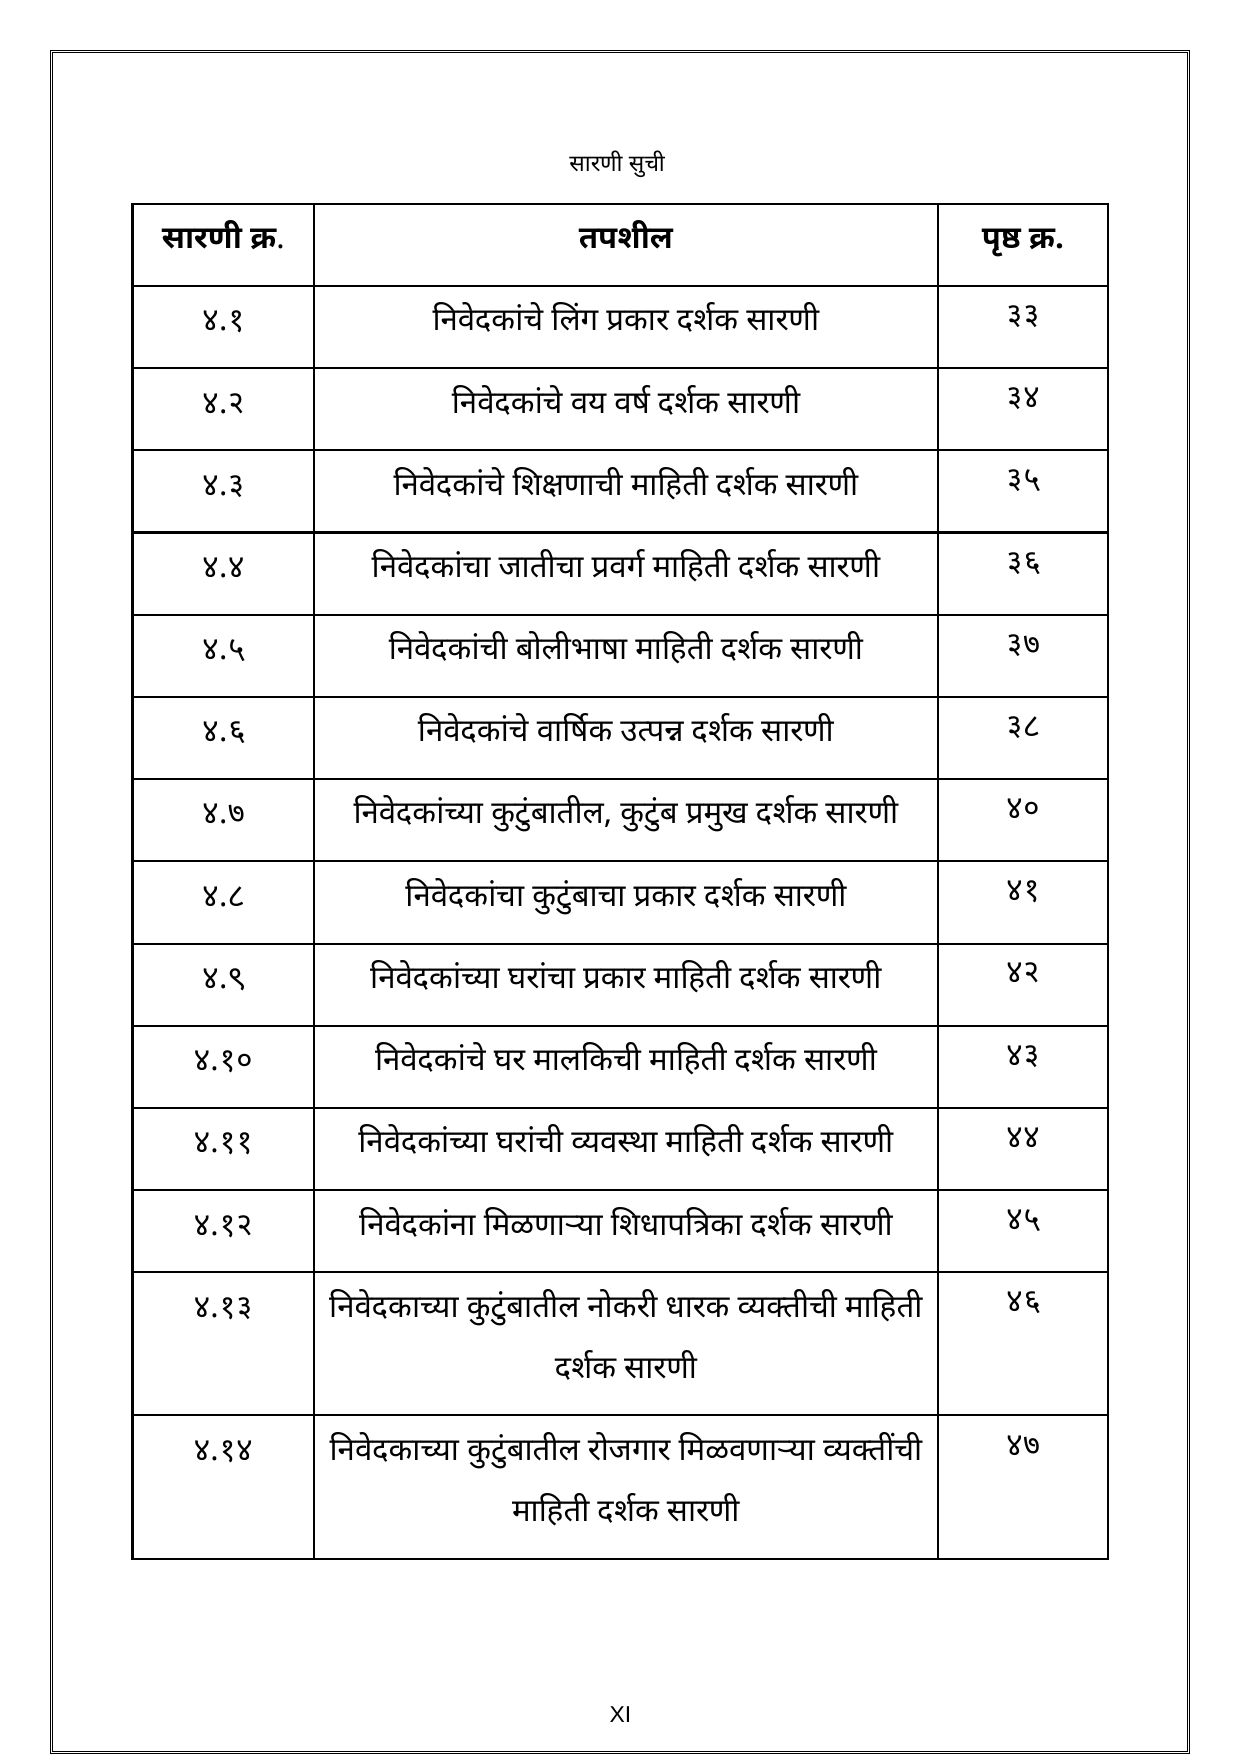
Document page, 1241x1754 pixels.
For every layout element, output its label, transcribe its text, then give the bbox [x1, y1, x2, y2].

table_header [134, 205, 313, 285]
table_cell ४.७ [134, 780, 313, 860]
table_cell ३८ [939, 698, 1107, 778]
table_cell ४.१० [134, 1027, 313, 1107]
table_cell ४.५ [134, 616, 313, 696]
table_cell [315, 451, 937, 531]
table_cell [315, 780, 937, 860]
table_cell ३४ [939, 369, 1107, 449]
table_cell ४२ [939, 945, 1107, 1024]
table_cell [315, 1191, 937, 1271]
table_cell ४६ [939, 1273, 1107, 1414]
table_cell [315, 862, 937, 942]
table_cell ४.१ [134, 287, 313, 367]
table_header [315, 205, 937, 285]
table_cell ४.३ [134, 451, 313, 531]
table_cell [315, 1273, 937, 1414]
table_cell ४.८ [134, 862, 313, 942]
table_cell ४५ [939, 1191, 1107, 1271]
table_cell ४.१२ [134, 1191, 313, 1271]
table_cell ३७ [939, 616, 1107, 696]
table_cell [315, 616, 937, 696]
table_cell ४.४ [134, 534, 313, 614]
table_cell [315, 945, 937, 1024]
table_cell ४७ [939, 1416, 1107, 1558]
table_header [939, 205, 1107, 285]
table_cell ४.११ [134, 1109, 313, 1189]
table_cell ४.६ [134, 698, 313, 778]
table_cell ४.९ [134, 945, 313, 1024]
table_cell ४३ [939, 1027, 1107, 1107]
table_cell [315, 1027, 937, 1107]
table_cell [315, 698, 937, 778]
table_cell ३६ [939, 534, 1107, 614]
table_cell ४० [939, 780, 1107, 860]
table_cell [315, 287, 937, 367]
table_cell ४.२ [134, 369, 313, 449]
table_cell ४.१४ [134, 1416, 313, 1558]
table_cell [315, 1109, 937, 1189]
table_cell ४१ [939, 862, 1107, 942]
table_cell [315, 1416, 937, 1558]
table_cell [315, 534, 937, 614]
table_cell [315, 369, 937, 449]
table_cell ४४ [939, 1109, 1107, 1189]
table_cell ४.१३ [134, 1273, 313, 1414]
table_cell ३५ [939, 451, 1107, 531]
table_cell ३३ [939, 287, 1107, 367]
